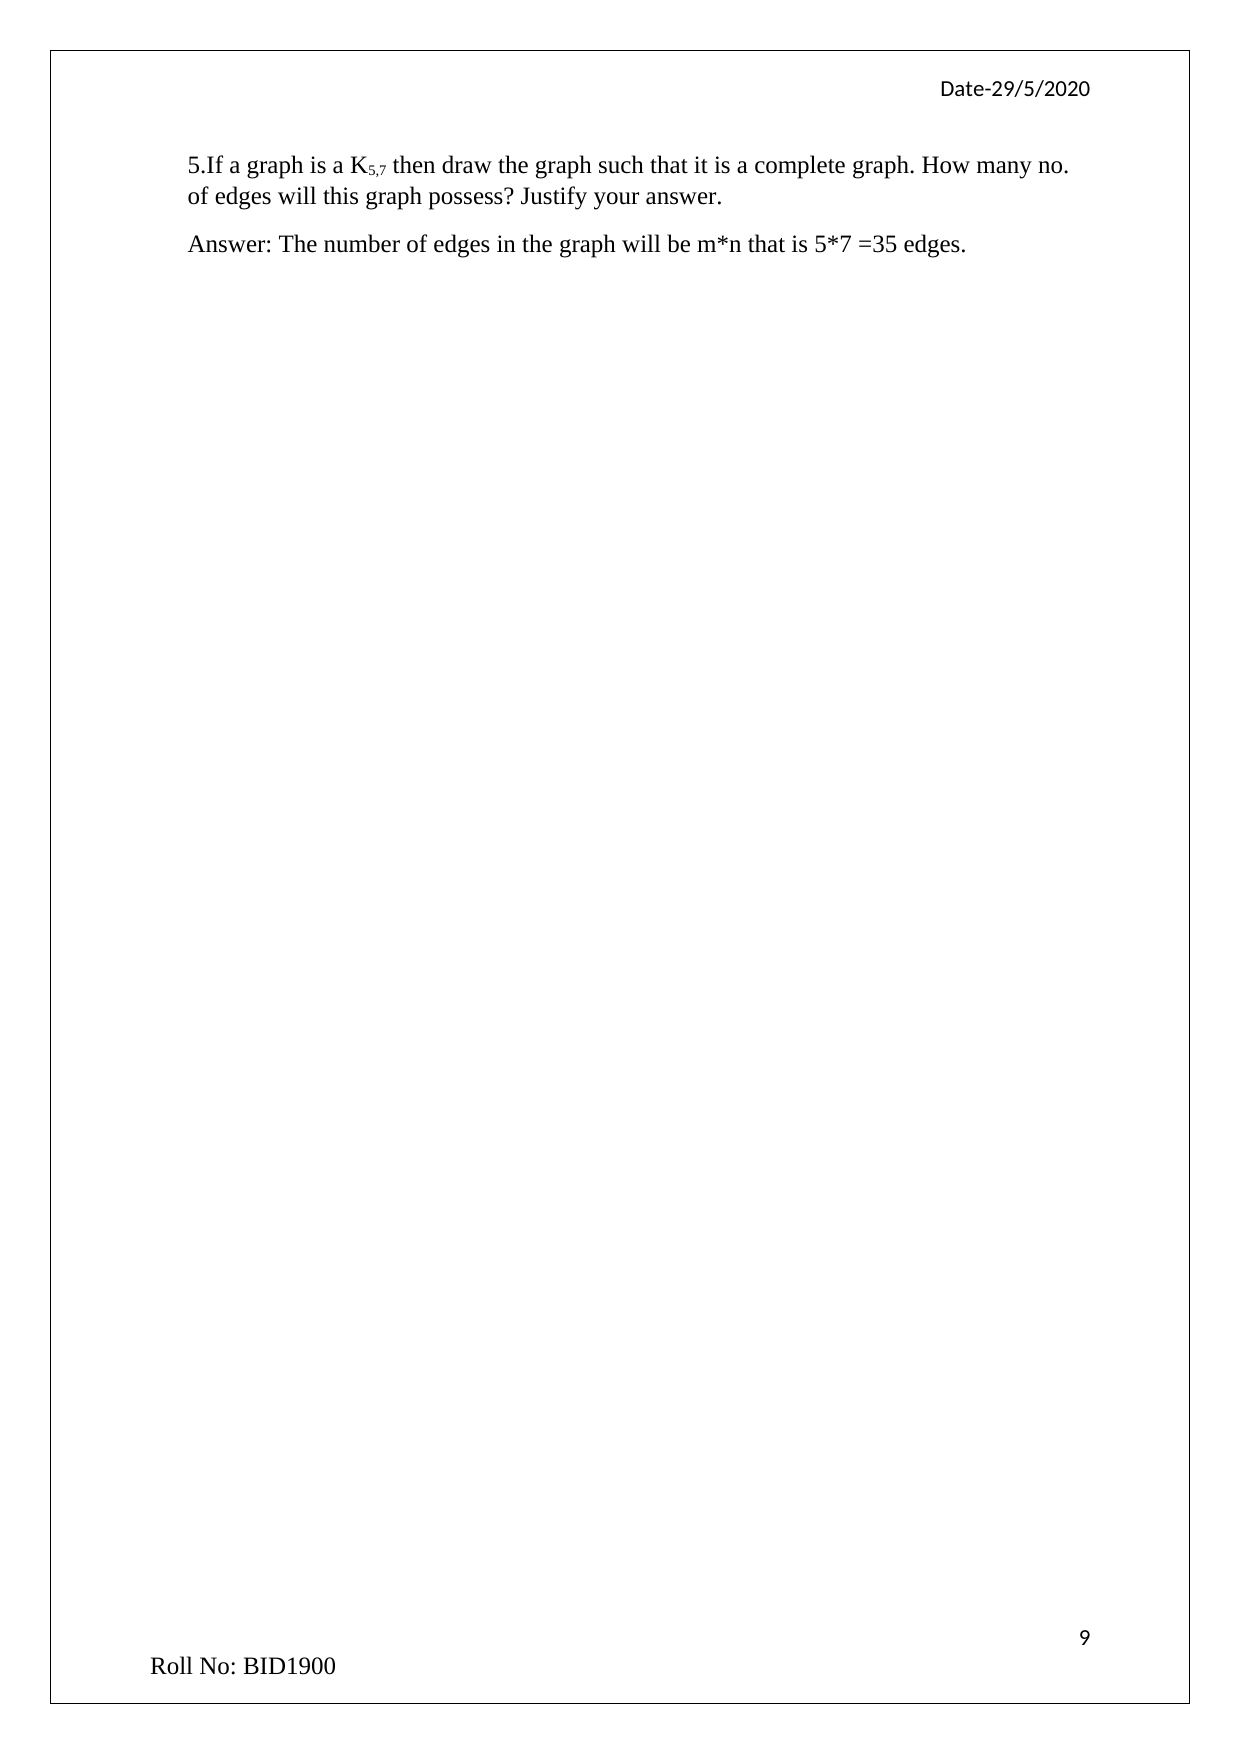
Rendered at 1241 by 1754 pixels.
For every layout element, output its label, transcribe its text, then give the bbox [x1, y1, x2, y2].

text 5.If a graph is a K5,7 then draw the graph such that it is a complete graph. How many no. of edges will this graph possess? Justify your answer. [187, 150, 1090, 210]
text Answer: The number of edges in the graph will be m*n that is 5*7 =35 edges. [187, 229, 1090, 257]
